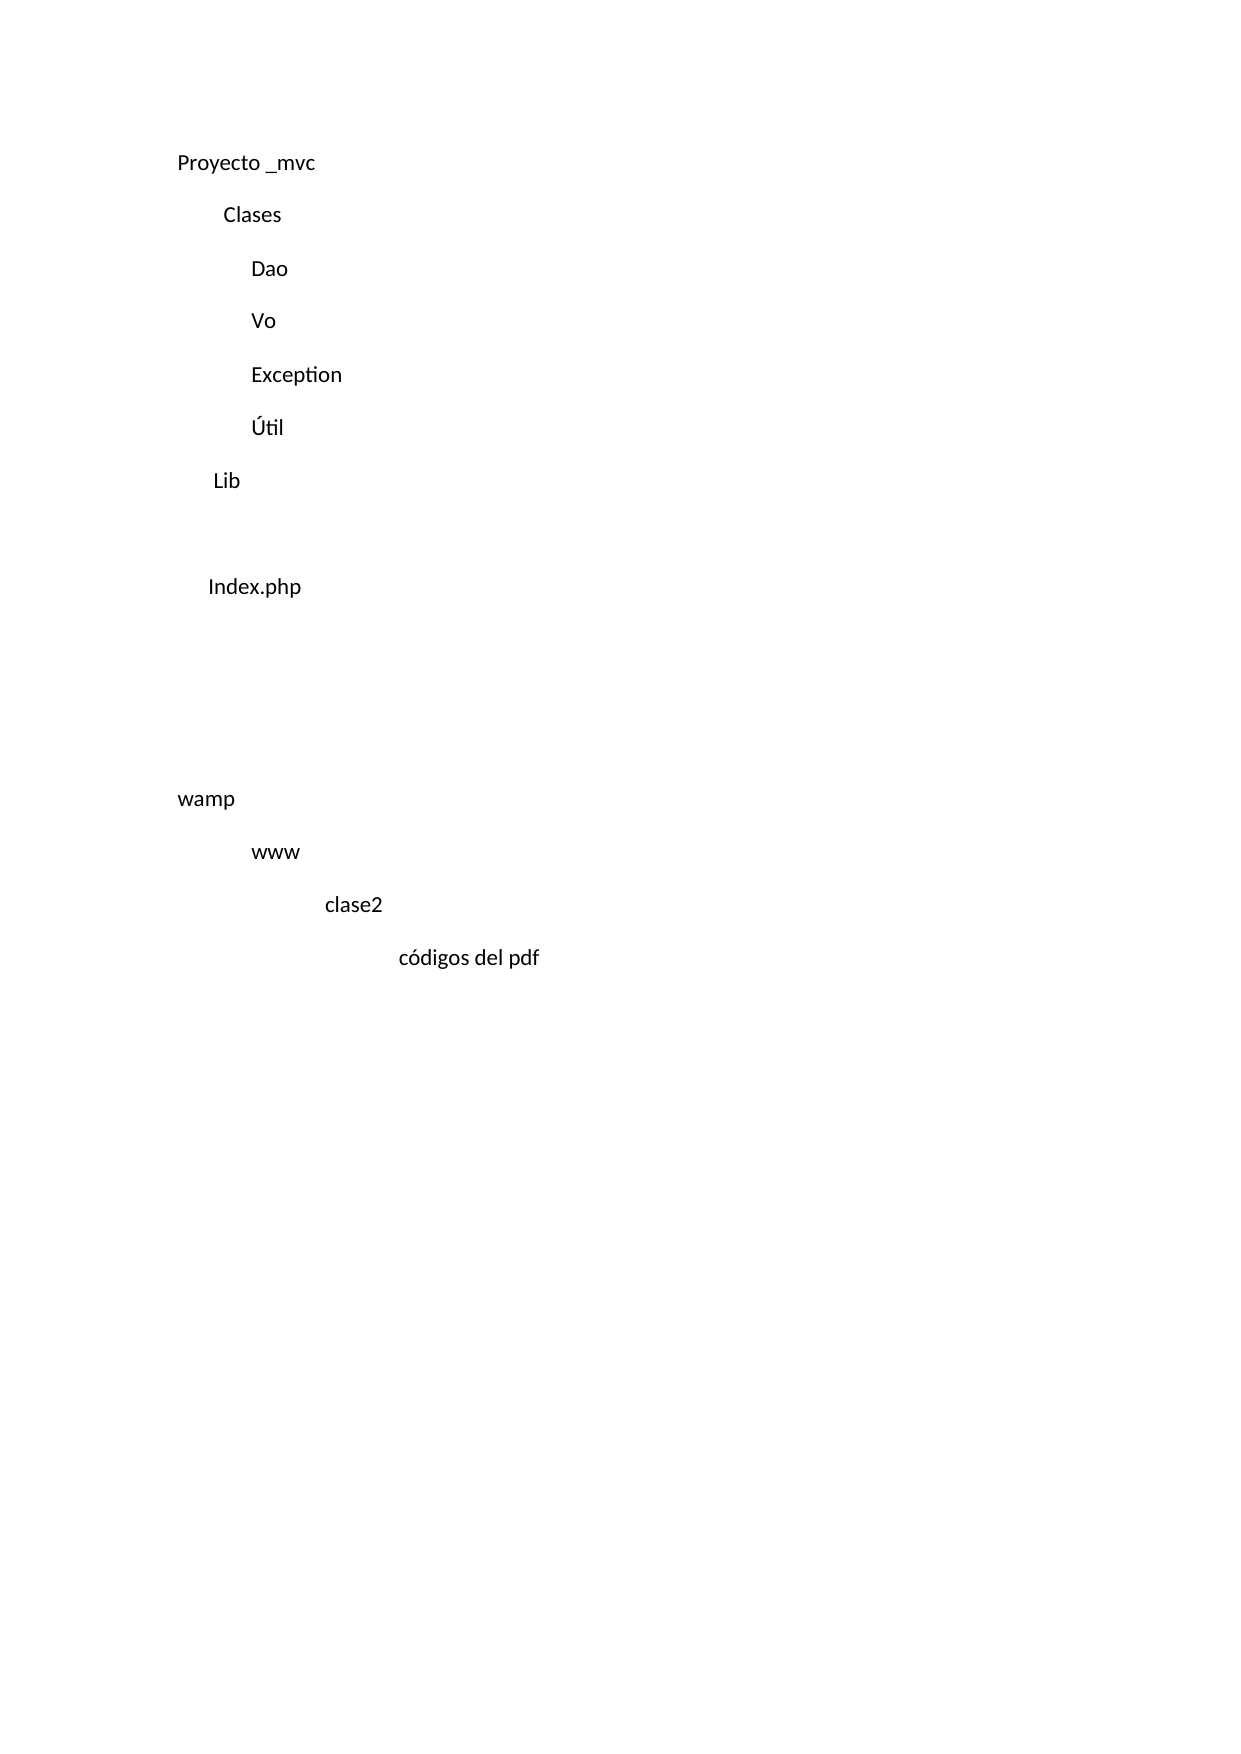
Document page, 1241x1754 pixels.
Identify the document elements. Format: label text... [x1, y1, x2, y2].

text Clases [177, 201, 1063, 229]
text Dao [177, 254, 1063, 282]
text Proyecto _mvc [177, 148, 1063, 176]
text códigos del pdf [177, 943, 1063, 971]
text wamp [177, 784, 1063, 812]
text Lib [177, 466, 1063, 494]
text Vo [177, 307, 1063, 335]
text Index.php [177, 572, 1063, 600]
text clase2 [177, 890, 1063, 918]
text www [177, 837, 1063, 865]
text Útil [177, 413, 1063, 441]
text Exception [177, 360, 1063, 388]
